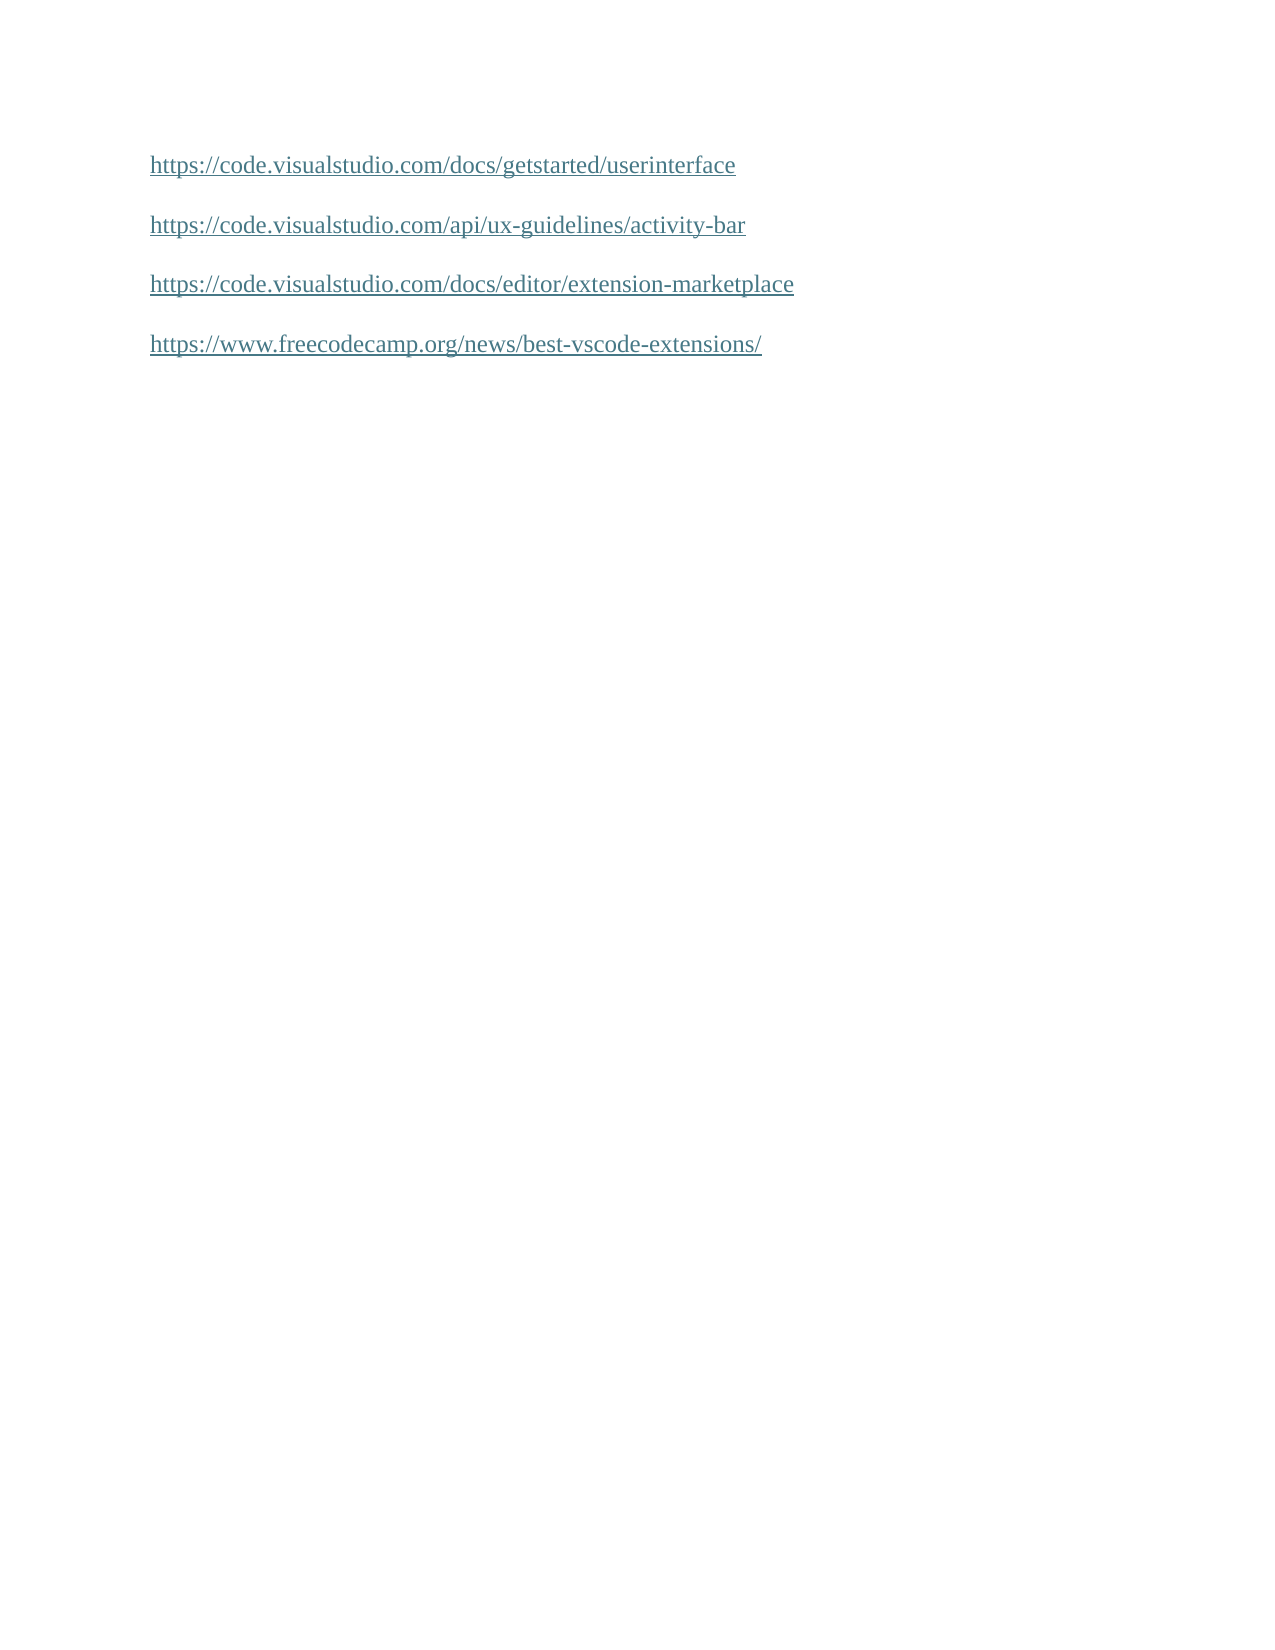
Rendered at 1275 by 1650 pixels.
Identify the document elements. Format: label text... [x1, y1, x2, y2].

text https://code.visualstudio.com/docs/getstarted/userinterface [150, 150, 1125, 179]
text https://code.visualstudio.com/api/ux-guidelines/activity-bar [150, 210, 1125, 238]
text https://code.visualstudio.com/docs/editor/extension-marketplace [150, 269, 1125, 298]
text https://www.freecodecamp.org/news/best-vscode-extensions/ [150, 329, 1125, 358]
